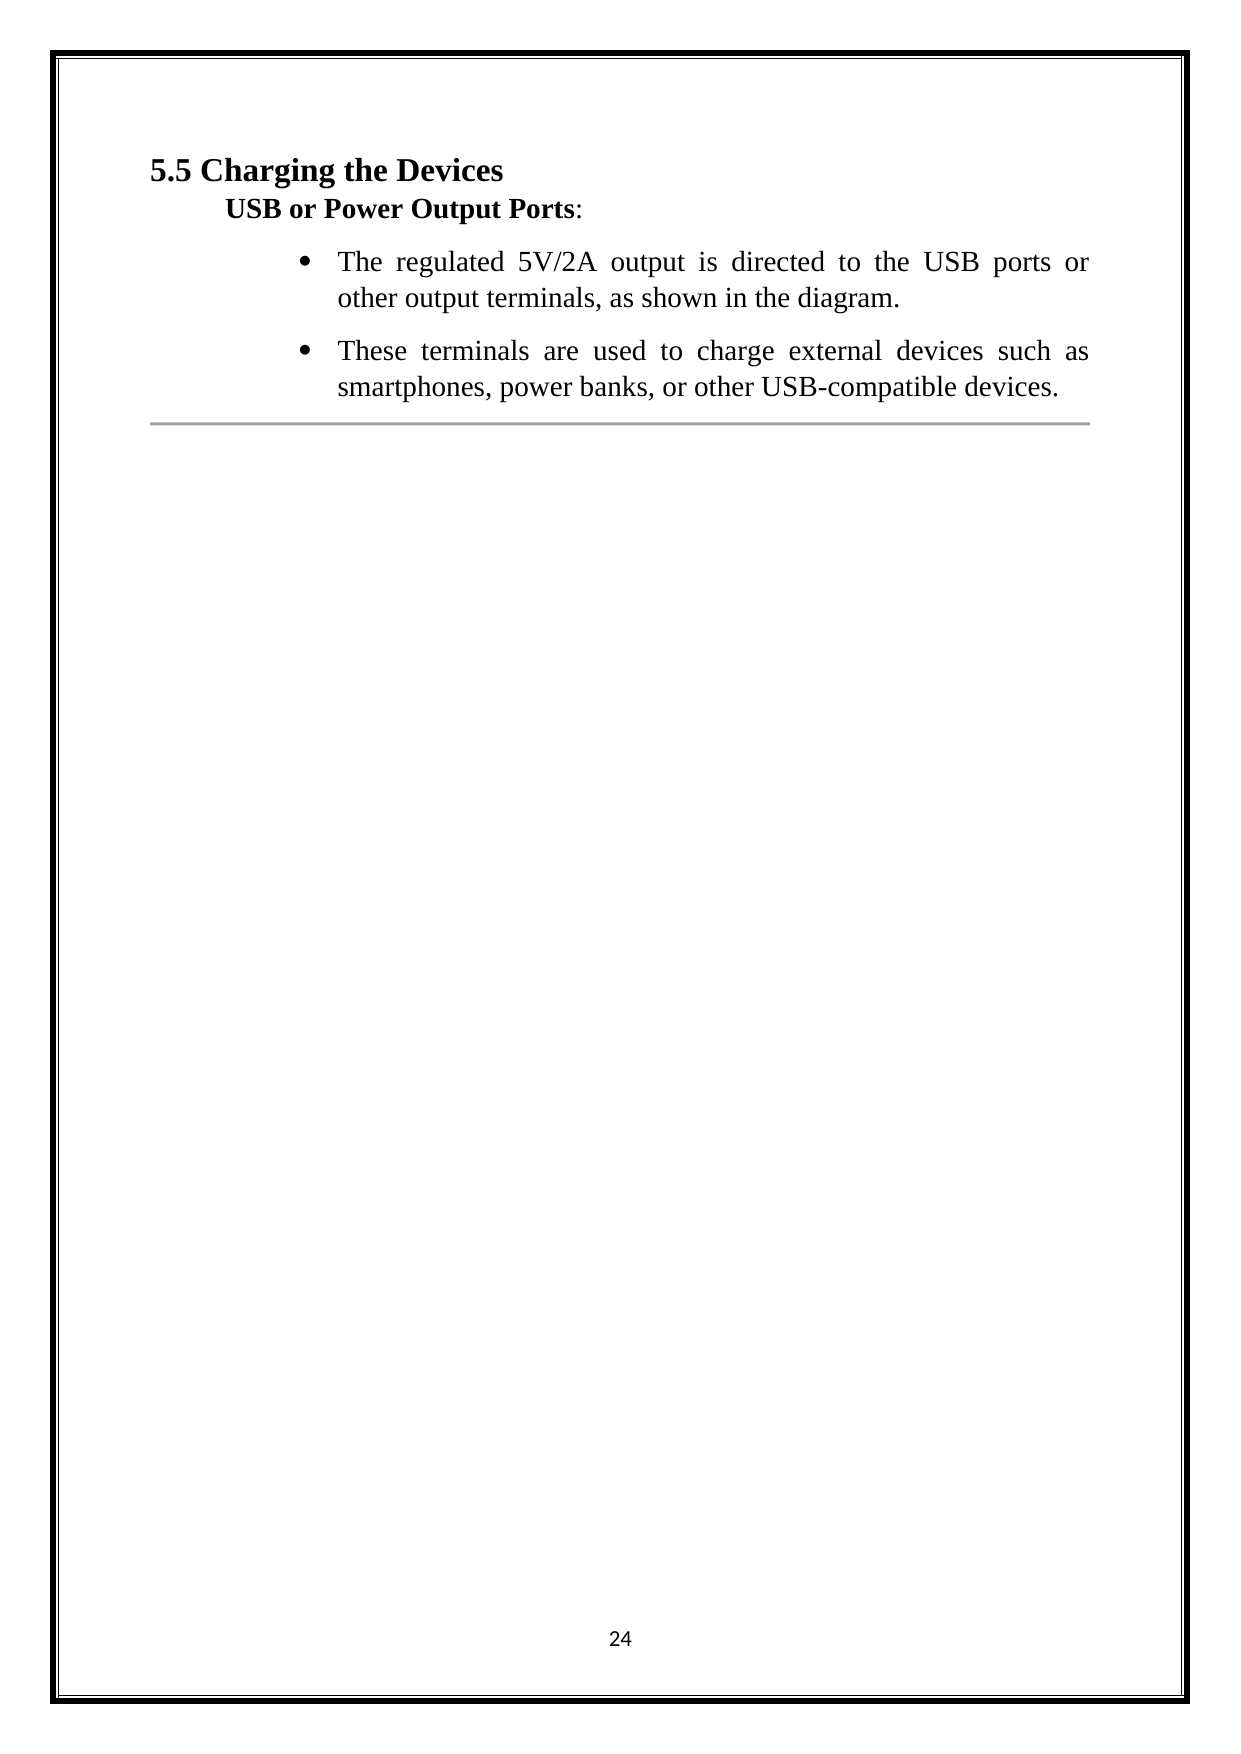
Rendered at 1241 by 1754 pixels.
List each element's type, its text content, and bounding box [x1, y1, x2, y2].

list These terminals are used to charge external devices such as smartphones, power banks, or other USB-compatible devices. [300, 333, 1090, 403]
text 5.5 Charging the Devices [150, 150, 1090, 188]
text USB or Power Output Ports: [225, 191, 1090, 225]
list The regulated 5V/2A output is directed to the USB ports or other output terminals, as shown in the diagram. [300, 244, 1090, 314]
